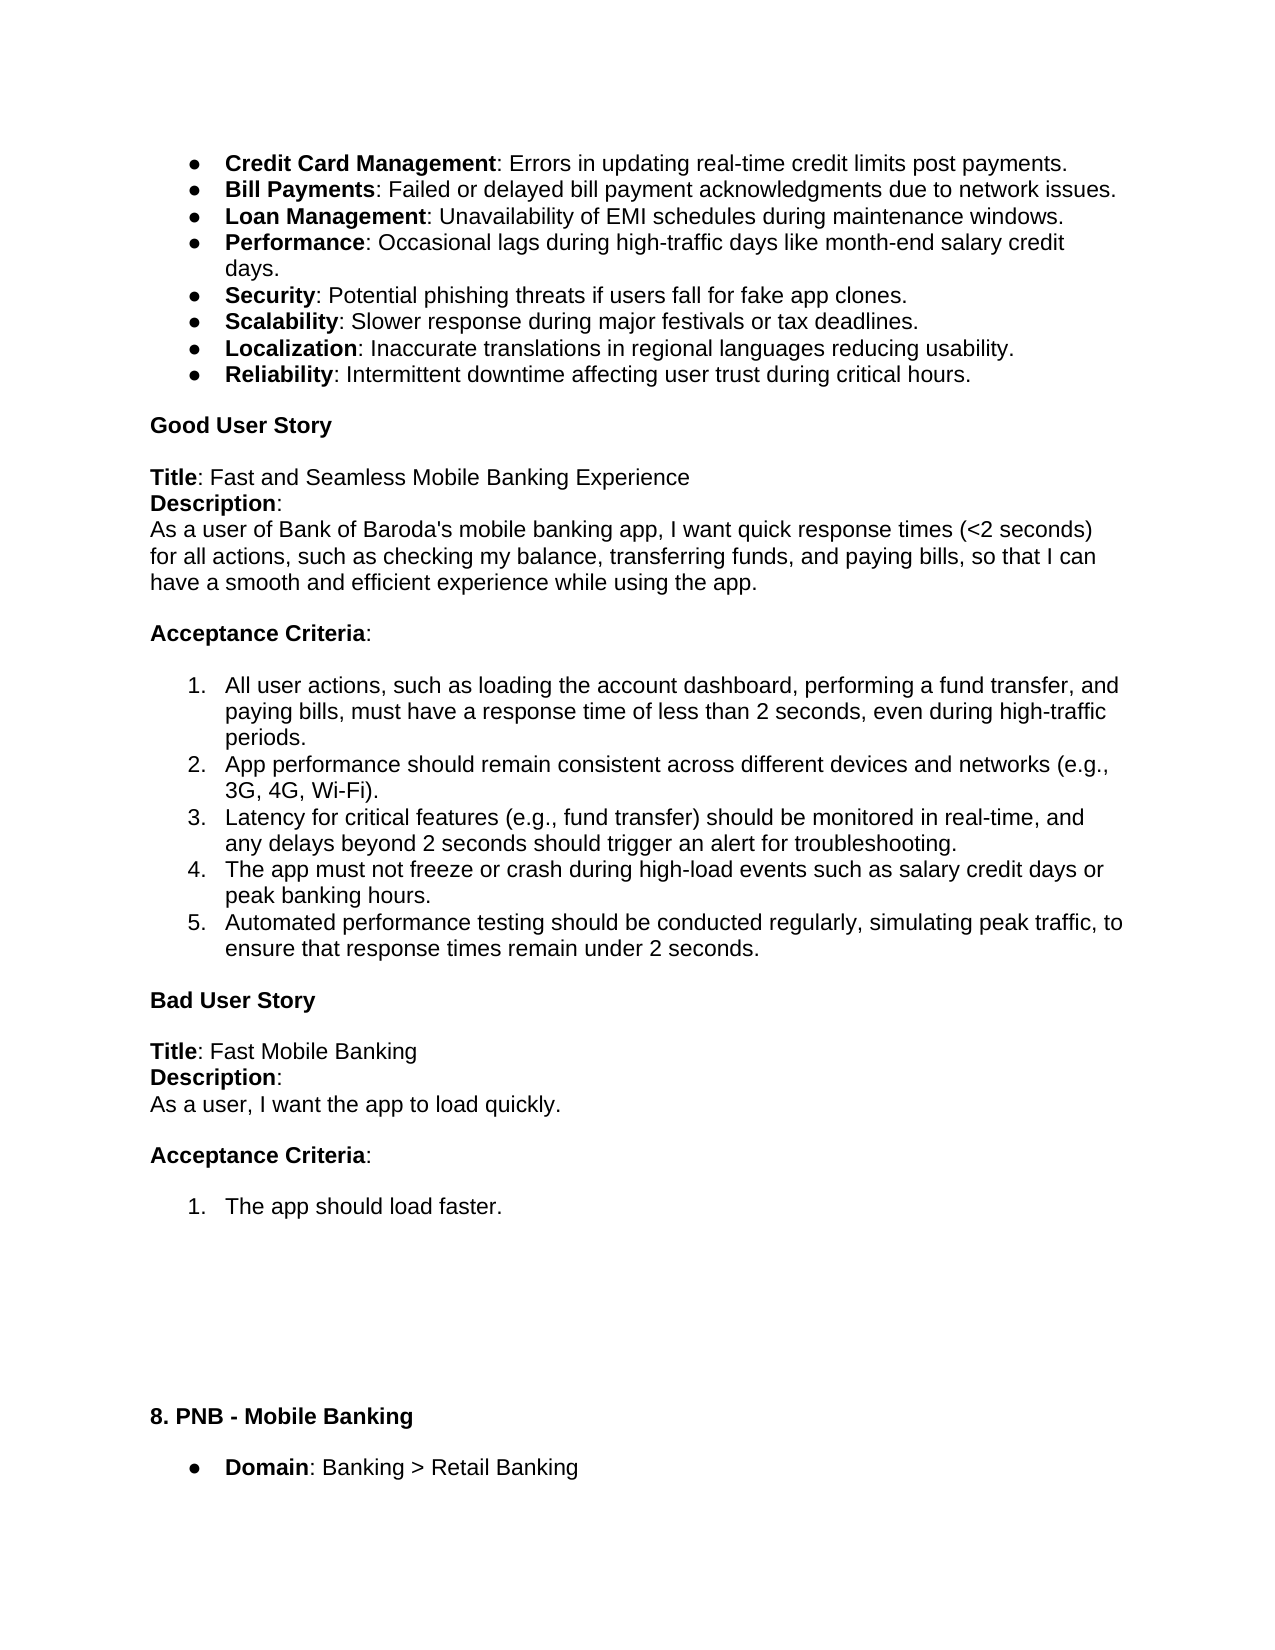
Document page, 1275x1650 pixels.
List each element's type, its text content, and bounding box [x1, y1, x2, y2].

list Reliability: Intermittent downtime affecting user trust during critical hours. [187, 361, 1125, 387]
subtitle Bad User Story [150, 987, 1125, 1013]
list Latency for critical features (e.g., fund transfer) should be monitored in real-time, and any delays beyond 2 seconds should trigger an alert for troubleshooting. [187, 803, 1125, 856]
list The app should load faster. [187, 1193, 1125, 1220]
list Localization: Inaccurate translations in regional languages reducing usability. [187, 334, 1125, 361]
list All user actions, such as loading the account dashboard, performing a fund transfer, and paying bills, must have a response time of less than 2 seconds, even during high-traffic periods. [187, 672, 1125, 751]
list Performance: Occasional lags during high-traffic days like month-end salary credit days. [187, 229, 1125, 282]
list The app must not freeze or crash during high-load events such as salary credit days or peak banking hours. [187, 856, 1125, 909]
list Loan Management: Unavailability of EMI schedules during maintenance windows. [187, 203, 1125, 229]
text Acceptance Criteria: [150, 1142, 1125, 1168]
text Acceptance Criteria: [150, 620, 1125, 647]
list Security: Potential phishing threats if users fall for fake app clones. [187, 282, 1125, 308]
list Credit Card Management: Errors in updating real-time credit limits post payments. [187, 150, 1125, 176]
list Scalability: Slower response during major festivals or tax deadlines. [187, 308, 1125, 334]
text Title: Fast and Seamless Mobile Banking Experience Description: As a user of Bank of Baroda's mobile banking app, I want quick response times (<2 seconds) for all actions, such as checking my balance, transferring funds, and paying bills, so that I can have a smooth and efficient experience while using the app. [150, 463, 1125, 595]
list Bill Payments: Failed or delayed bill payment acknowledgments due to network issues. [187, 176, 1125, 203]
text Title: Fast Mobile Banking Description: As a user, I want the app to load quickly. [150, 1038, 1125, 1117]
list Automated performance testing should be conducted regularly, simulating peak traffic, to ensure that response times remain under 2 seconds. [187, 909, 1125, 962]
text 8. PNB - Mobile Banking [150, 1403, 1125, 1429]
list App performance should remain consistent across different devices and networks (e.g., 3G, 4G, Wi-Fi). [187, 751, 1125, 803]
list Domain: Banking > Retail Banking [187, 1454, 1125, 1481]
subtitle Good User Story [150, 412, 1125, 438]
